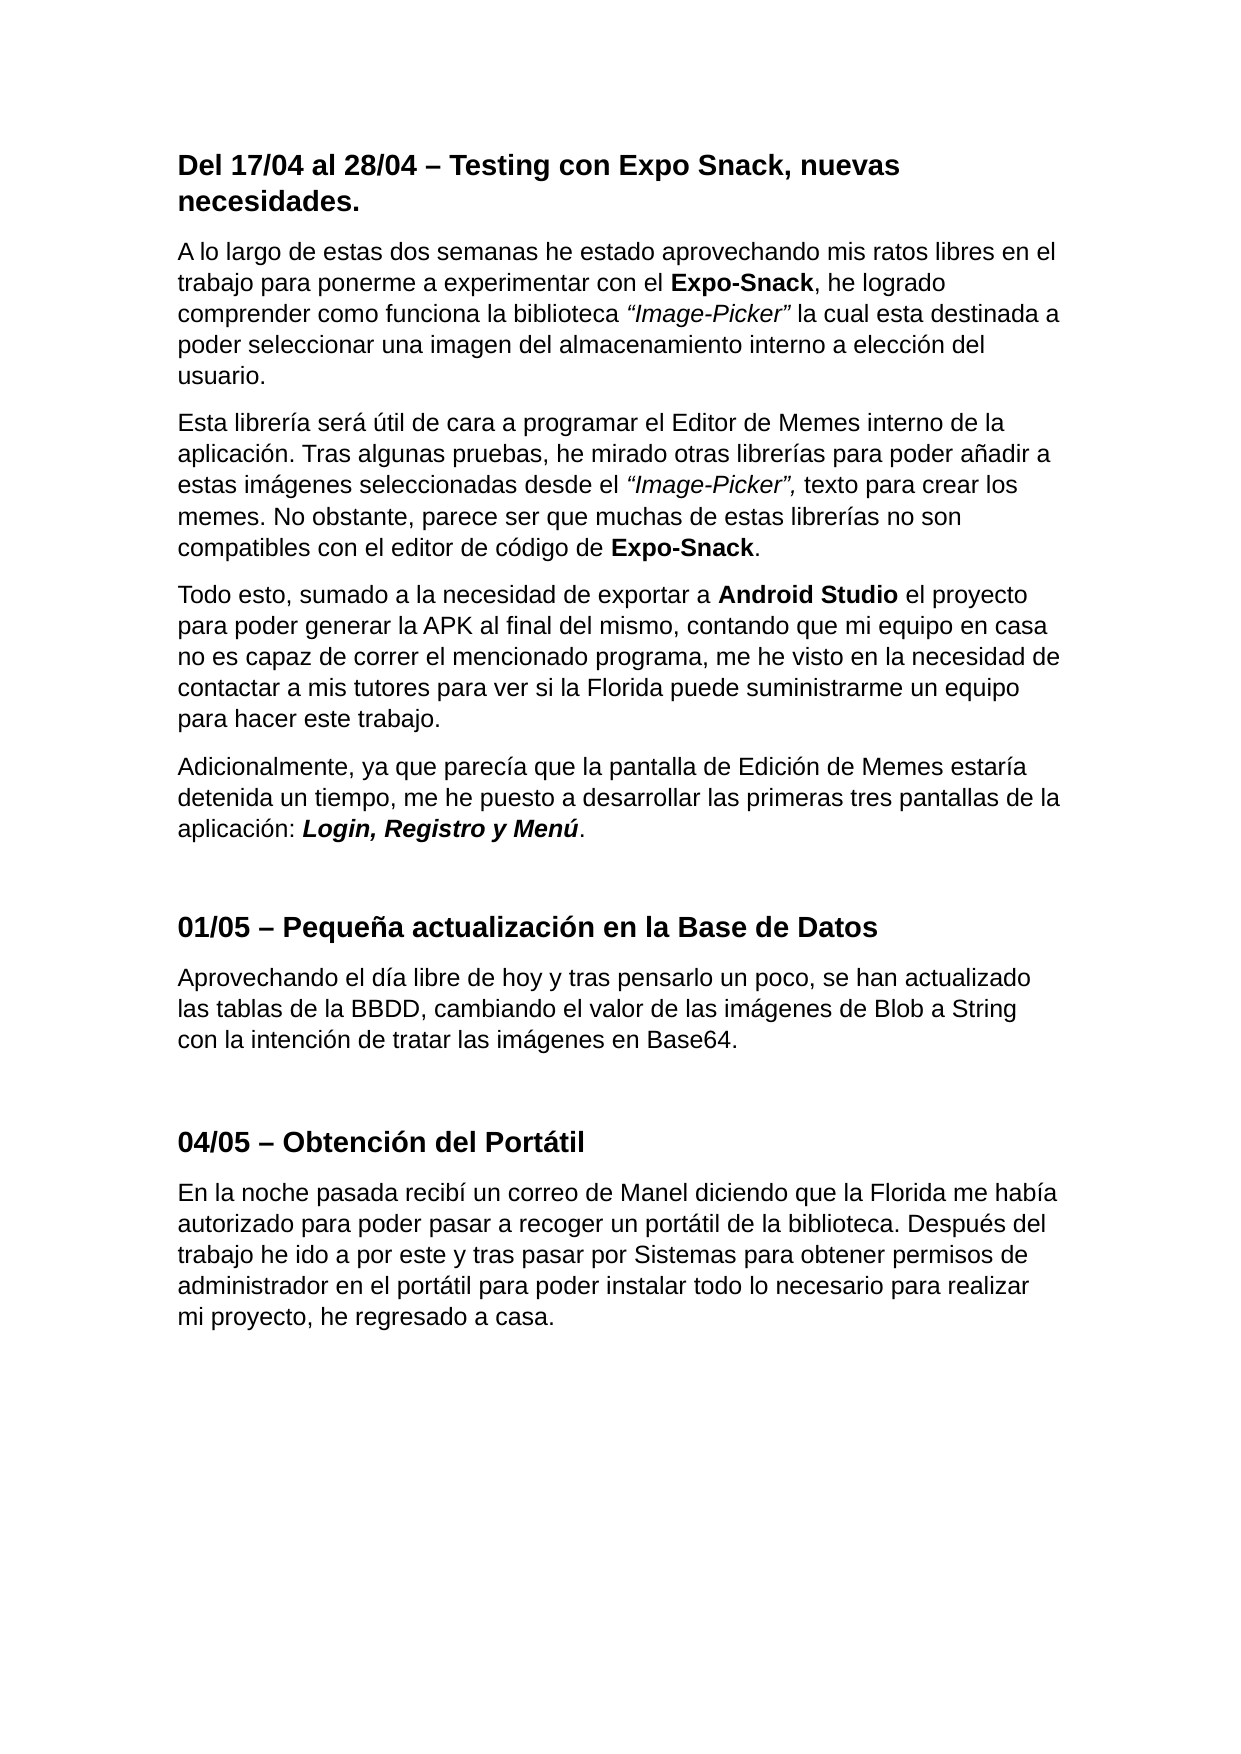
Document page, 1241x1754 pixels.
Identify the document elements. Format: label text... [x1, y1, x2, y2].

text En la noche pasada recibí un correo de Manel diciendo que la Florida me había autorizado para poder pasar a recoger un portátil de la biblioteca. Después del trabajo he ido a por este y tras pasar por Sistemas para obtener permisos de administrador en el portátil para poder instalar todo lo necesario para realizar mi proyecto, he regresado a casa. [177, 1178, 1063, 1331]
text Todo esto, sumado a la necesidad de exportar a Android Studio el proyecto para poder generar la APK al final del mismo, contando que mi equipo en casa no es capaz de correr el mencionado programa, me he visto en la necesidad de contactar a mis tutores para ver si la Florida puede suministrarme un equipo para hacer este trabajo. [177, 580, 1063, 733]
text A lo largo de estas dos semanas he estado aprovechando mis ratos libres en el trabajo para ponerme a experimentar con el Expo-Snack, he logrado comprender como funciona la biblioteca “Image-Picker” la cual esta destinada a poder seleccionar una imagen del almacenamiento interno a elección del usuario. [177, 237, 1063, 389]
text Aprovechando el día libre de hoy y tras pensarlo un poco, se han actualizado las tablas de la BBDD, cambiando el valor de las imágenes de Blob a String con la intención de tratar las imágenes en Base64. [177, 962, 1063, 1053]
text 01/05 – Pequeña actualización en la Base de Datos [177, 910, 1063, 943]
text Esta librería será útil de cara a programar el Editor de Memes interno de la aplicación. Tras algunas pruebas, he mirado otras librerías para poder añadir a estas imágenes seleccionadas desde el “Image-Picker”, texto para crear los memes. No obstante, parece ser que muchas de estas librerías no son compatibles con el editor de código de Expo-Snack. [177, 408, 1063, 561]
text Del 17/04 al 28/04 – Testing con Expo Snack, nuevas necesidades. [177, 148, 1063, 217]
text 04/05 – Obtención del Portátil [177, 1125, 1063, 1159]
text Adicionalmente, ya que parecía que la pantalla de Edición de Memes estaría detenida un tiempo, me he puesto a desarrollar las primeras tres pantallas de la aplicación: Login, Registro y Menú. [177, 752, 1063, 843]
